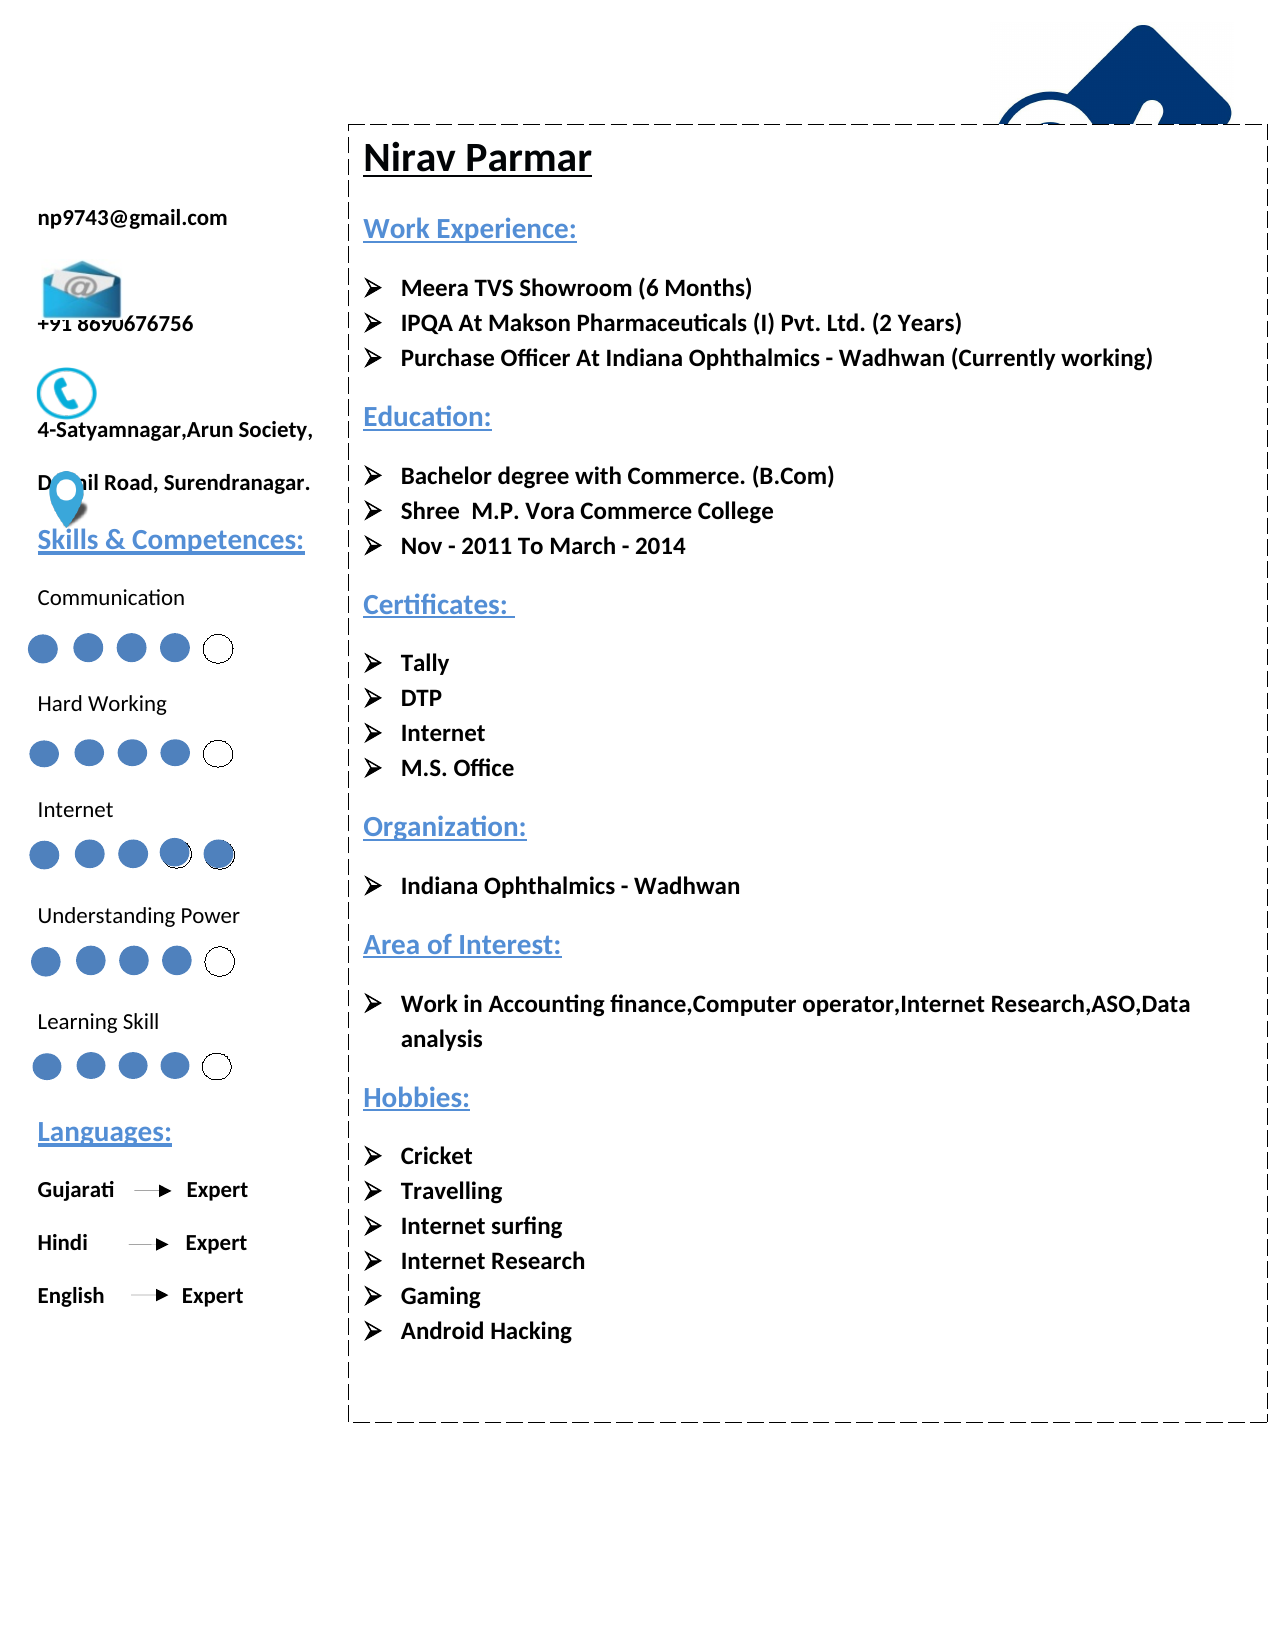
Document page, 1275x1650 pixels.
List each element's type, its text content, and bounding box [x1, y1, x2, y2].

picture [41, 371, 92, 416]
text Understanding Power [37, 901, 348, 929]
text 4-Satyamnagar,Arun Society, [37, 415, 348, 443]
picture [36, 367, 97, 420]
text np9743@gmail.com [37, 203, 348, 231]
text Internet [37, 795, 348, 823]
text Hard Working [37, 689, 348, 717]
text Learning Skill [37, 1007, 348, 1035]
text +91 8690676756 [37, 309, 348, 337]
text Dalmil Road, Surendranagar. [37, 468, 348, 496]
text Skills & Competences: [37, 521, 348, 557]
text Gujarati Expert [37, 1175, 348, 1203]
picture [41, 259, 123, 320]
text Communication [37, 583, 348, 611]
picture [49, 471, 89, 528]
text Languages: [37, 1113, 348, 1149]
text Hindi Expert [37, 1228, 348, 1256]
picture [990, 22, 1234, 124]
text English Expert [37, 1281, 348, 1309]
